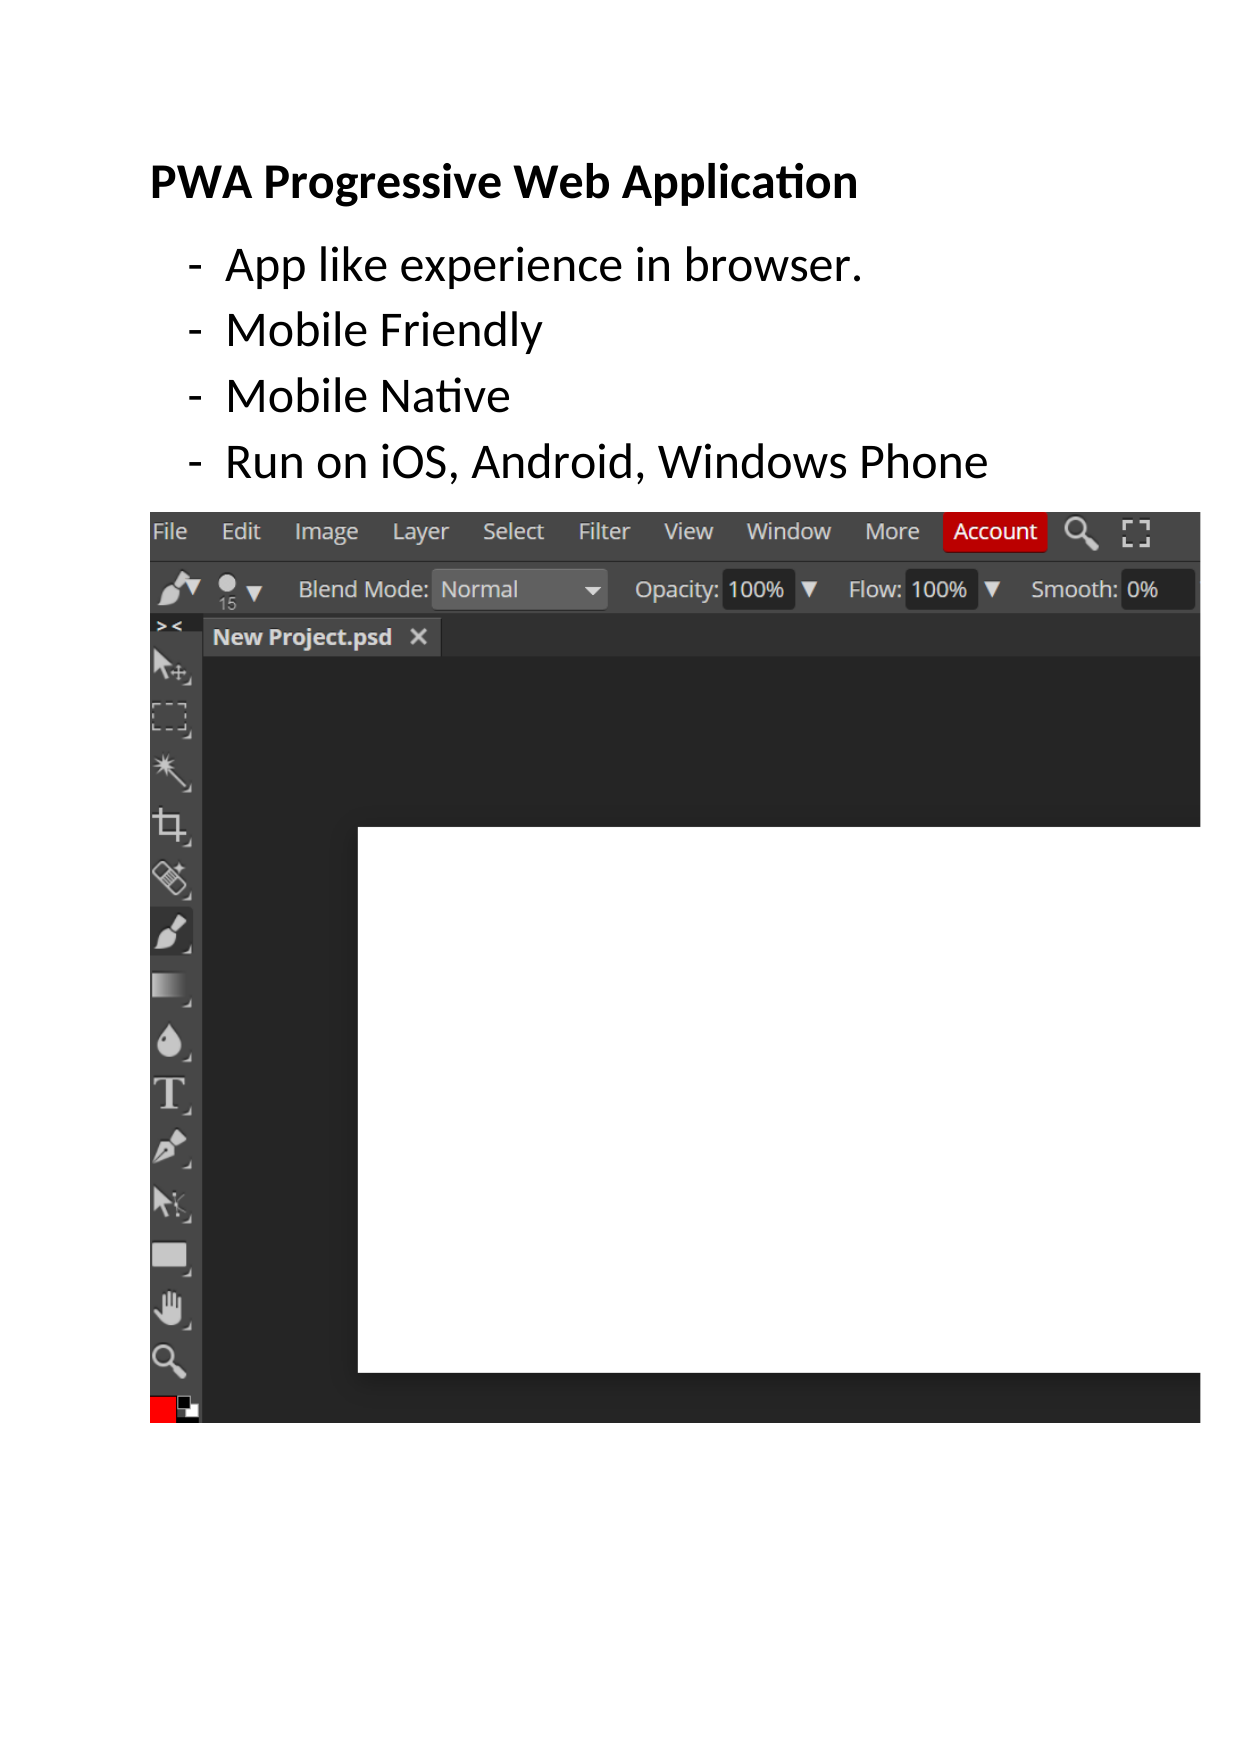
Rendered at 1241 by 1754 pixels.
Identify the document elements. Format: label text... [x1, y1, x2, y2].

list Mobile Native [187, 364, 1090, 425]
picture [150, 512, 1201, 1423]
text PWA Progressive Web Application [150, 150, 1090, 211]
list App like experience in browser. [187, 232, 1090, 293]
list Mobile Friendly [187, 298, 1090, 359]
list Run on iOS, Android, Windows Phone [187, 430, 1090, 491]
